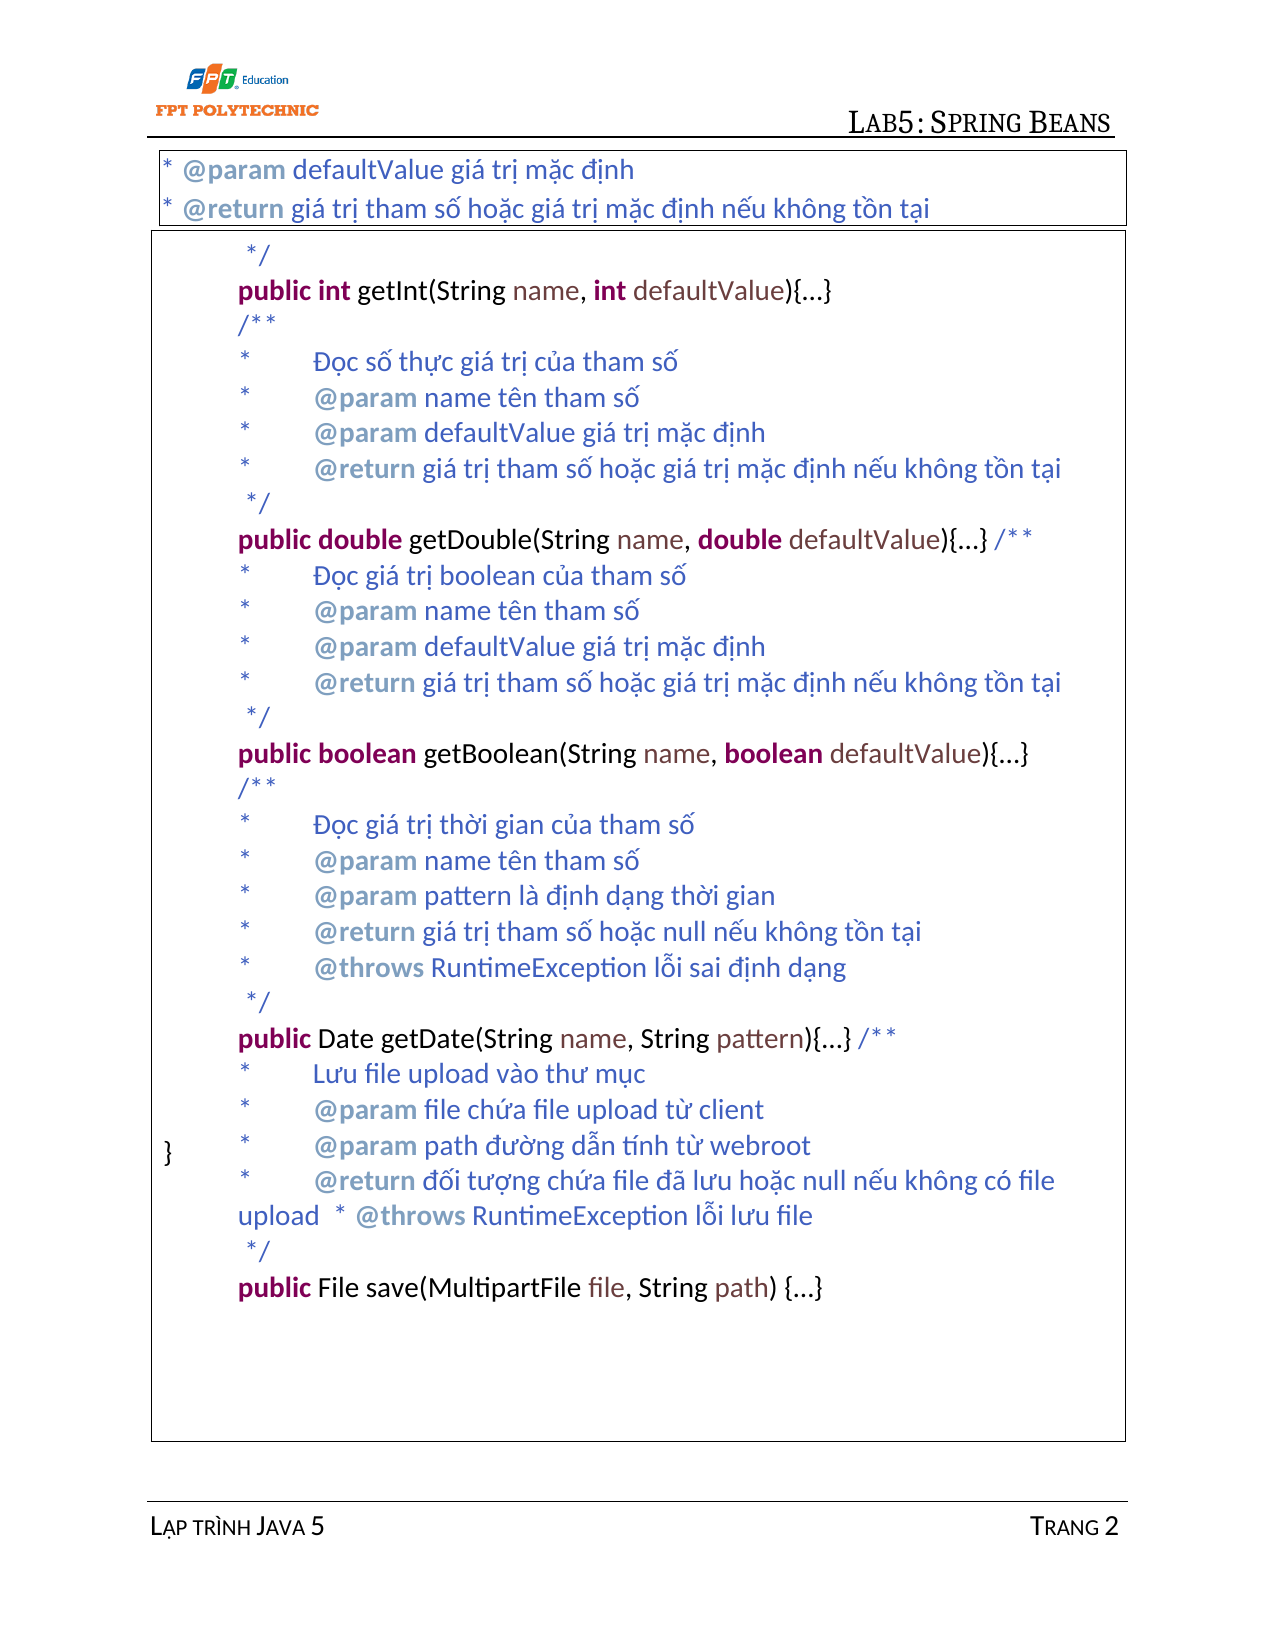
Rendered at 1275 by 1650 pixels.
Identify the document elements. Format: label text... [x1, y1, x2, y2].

table_header */ public int getInt(String name, int defaultValue){…} /** Đọc số thực giá trị của tham số @param name tên tham số @param defaultValue giá trị mặc định @return giá trị tham số hoặc giá trị mặc định nếu không tồn tại */ public double getDouble(String name, double defaultValue){…} /** Đọc giá trị boolean của tham số @param name tên tham số @param defaultValue giá trị mặc định @return giá trị tham số hoặc giá trị mặc định nếu không tồn tại */ public boolean getBoolean(String name, boolean defaultValue){…} /** Đọc giá trị thời gian của tham số @param name tên tham số @param pattern là định dạng thời gian @return giá trị tham số hoặc null nếu không tồn tại @throws RuntimeException lỗi sai định dạng */ public Date getDate(String name, String pattern){…} /** Lưu file upload vào thư mục @param file chứa file upload từ client @param path đường dẫn tính từ webroot @return đối tượng chứa file đã lưu hoặc null nếu không có file upload * @throws RuntimeException lỗi lưu file */ public File save(MultipartFile file, String path) {…} [237, 231, 1125, 1441]
picture [150, 56, 324, 128]
list @param defaultValue giá trị mặc định [160, 151, 1126, 187]
table_header } [152, 231, 237, 1441]
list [160, 189, 1126, 225]
